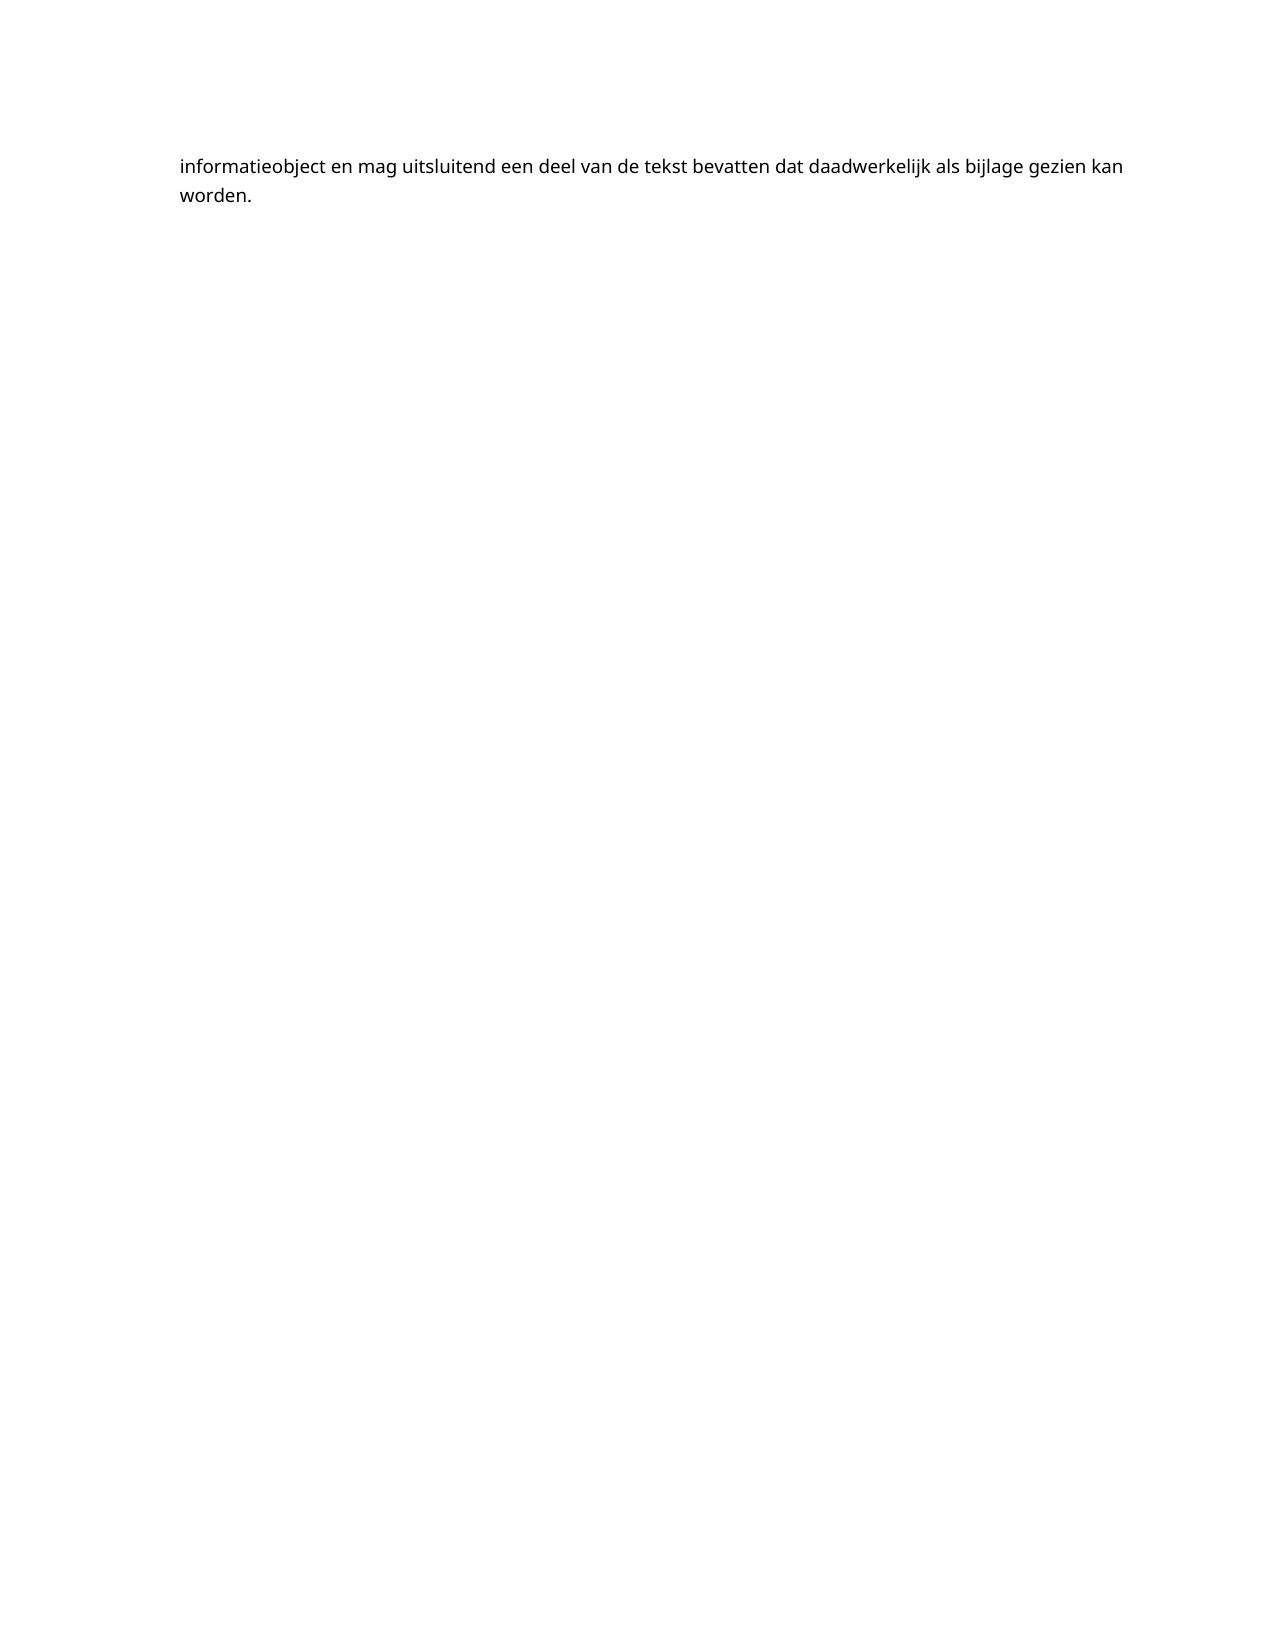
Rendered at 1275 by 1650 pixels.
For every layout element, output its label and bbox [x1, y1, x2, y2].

list [179, 150, 1125, 208]
